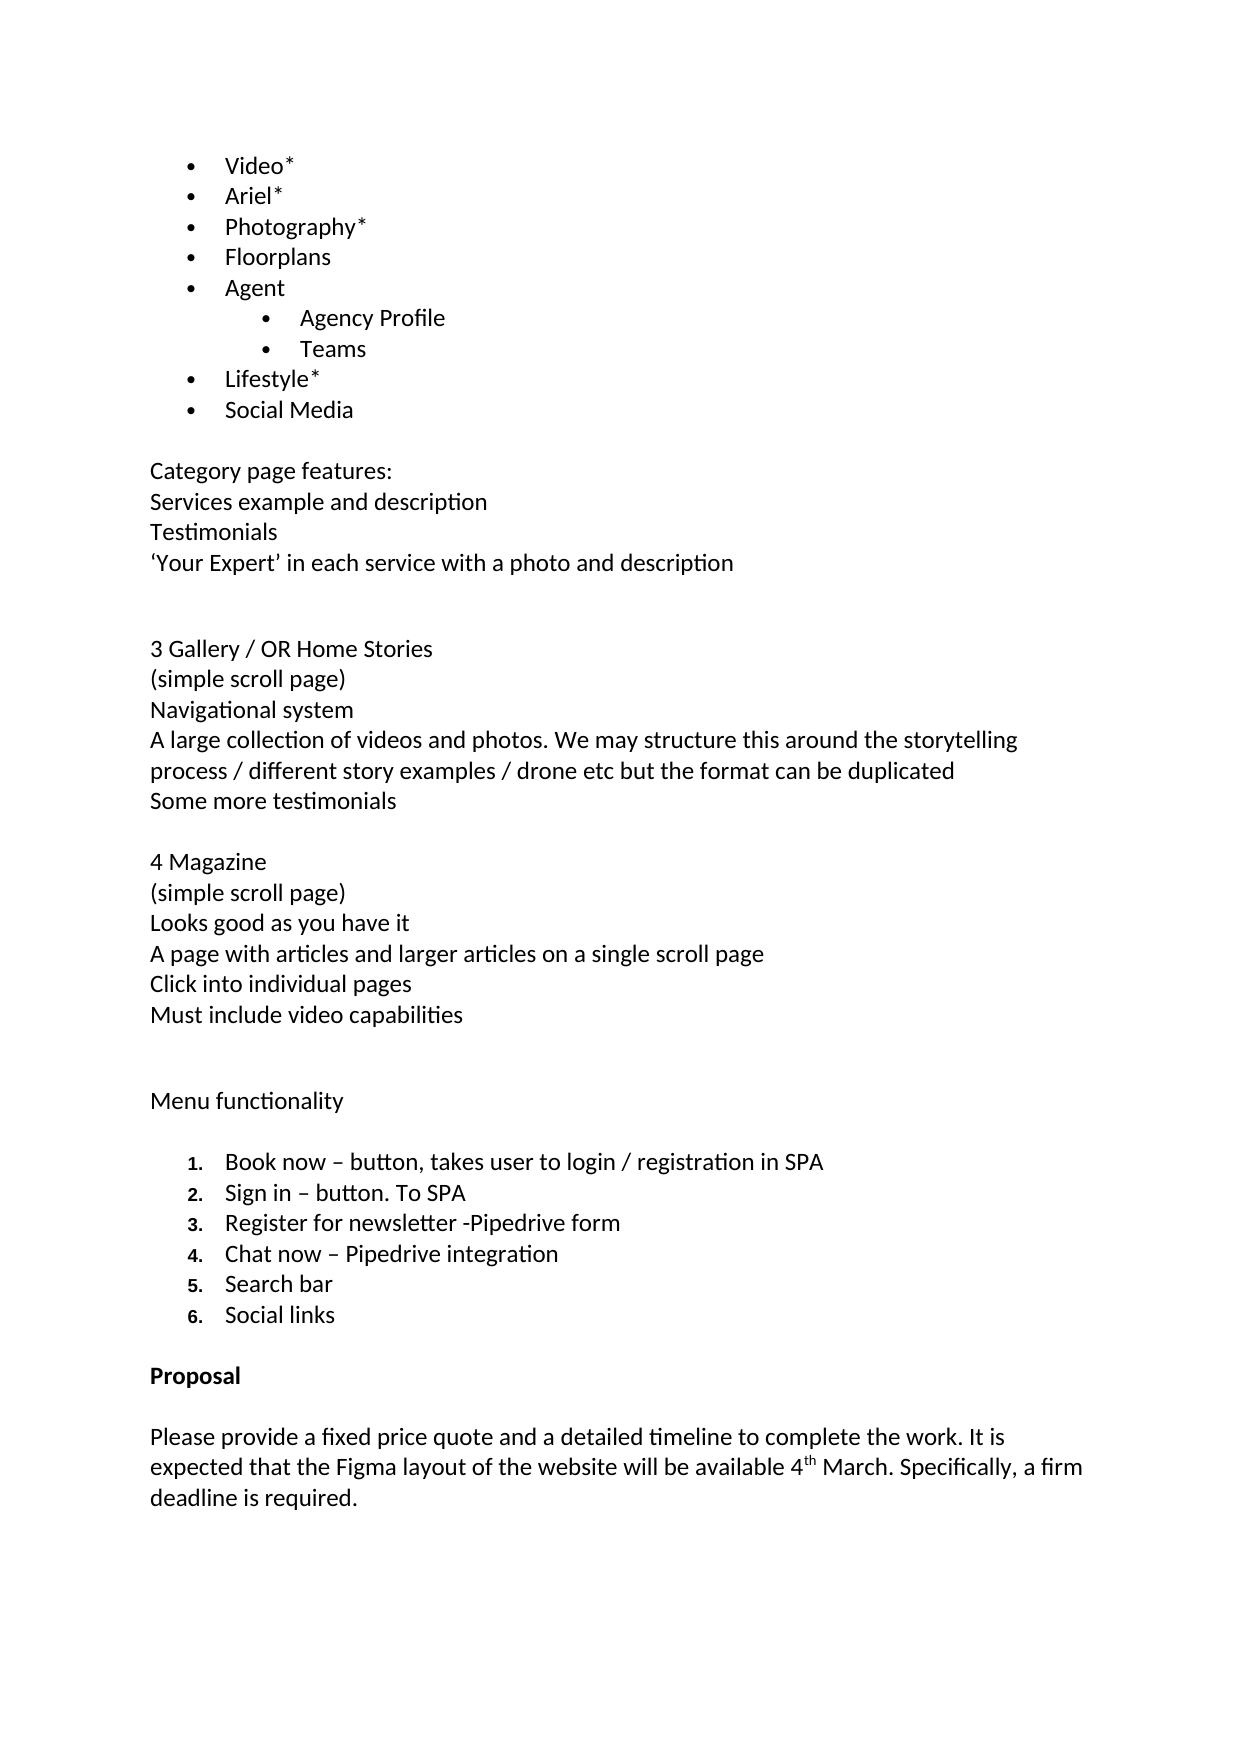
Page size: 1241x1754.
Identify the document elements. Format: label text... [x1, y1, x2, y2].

text Menu functionality [150, 1085, 1090, 1116]
text A large collection of videos and photos. We may structure this around the storytelling process / different story examples / drone etc but the format can be duplicated [150, 724, 1090, 785]
list Teams [262, 333, 1090, 364]
list Photography* [187, 211, 1090, 242]
text Must include video capabilities [150, 999, 1090, 1029]
list Video* [187, 150, 1090, 181]
text Navigational system [150, 694, 1090, 724]
text Services example and description [150, 486, 1090, 516]
text Category page features: [150, 455, 1090, 486]
text Testimonials [150, 516, 1090, 547]
list Sign in – button. To SPA [187, 1177, 1090, 1207]
list Search bar [187, 1268, 1090, 1299]
text Click into individual pages [150, 968, 1090, 999]
list Agency Profile [262, 303, 1090, 333]
list Social Media [187, 394, 1090, 425]
text 4 Magazine [150, 846, 1090, 877]
list Ariel* [187, 181, 1090, 211]
list Book now – button, takes user to login / registration in SPA [187, 1146, 1090, 1177]
list Floorplans [187, 242, 1090, 272]
list Chat now – Pipedrive integration [187, 1238, 1090, 1268]
text A page with articles and larger articles on a single scroll page [150, 938, 1090, 968]
list Social links [187, 1299, 1090, 1329]
text ‘Your Expert’ in each service with a photo and description [150, 547, 1090, 577]
text 3 Gallery / OR Home Stories [150, 633, 1090, 663]
text Please provide a fixed price quote and a detailed timeline to complete the work. It is expected that the Figma layout of the website will be available 4th March. Specifically, a firm deadline is required. [150, 1421, 1090, 1512]
list Register for newsletter -Pipedrive form [187, 1207, 1090, 1238]
text (simple scroll page) [150, 663, 1090, 694]
text (simple scroll page) [150, 877, 1090, 907]
list Agent [187, 272, 1090, 303]
list Lifestyle* [187, 364, 1090, 394]
text Looks good as you have it [150, 907, 1090, 938]
text Proposal [150, 1360, 1090, 1390]
text Some more testimonials [150, 785, 1090, 816]
